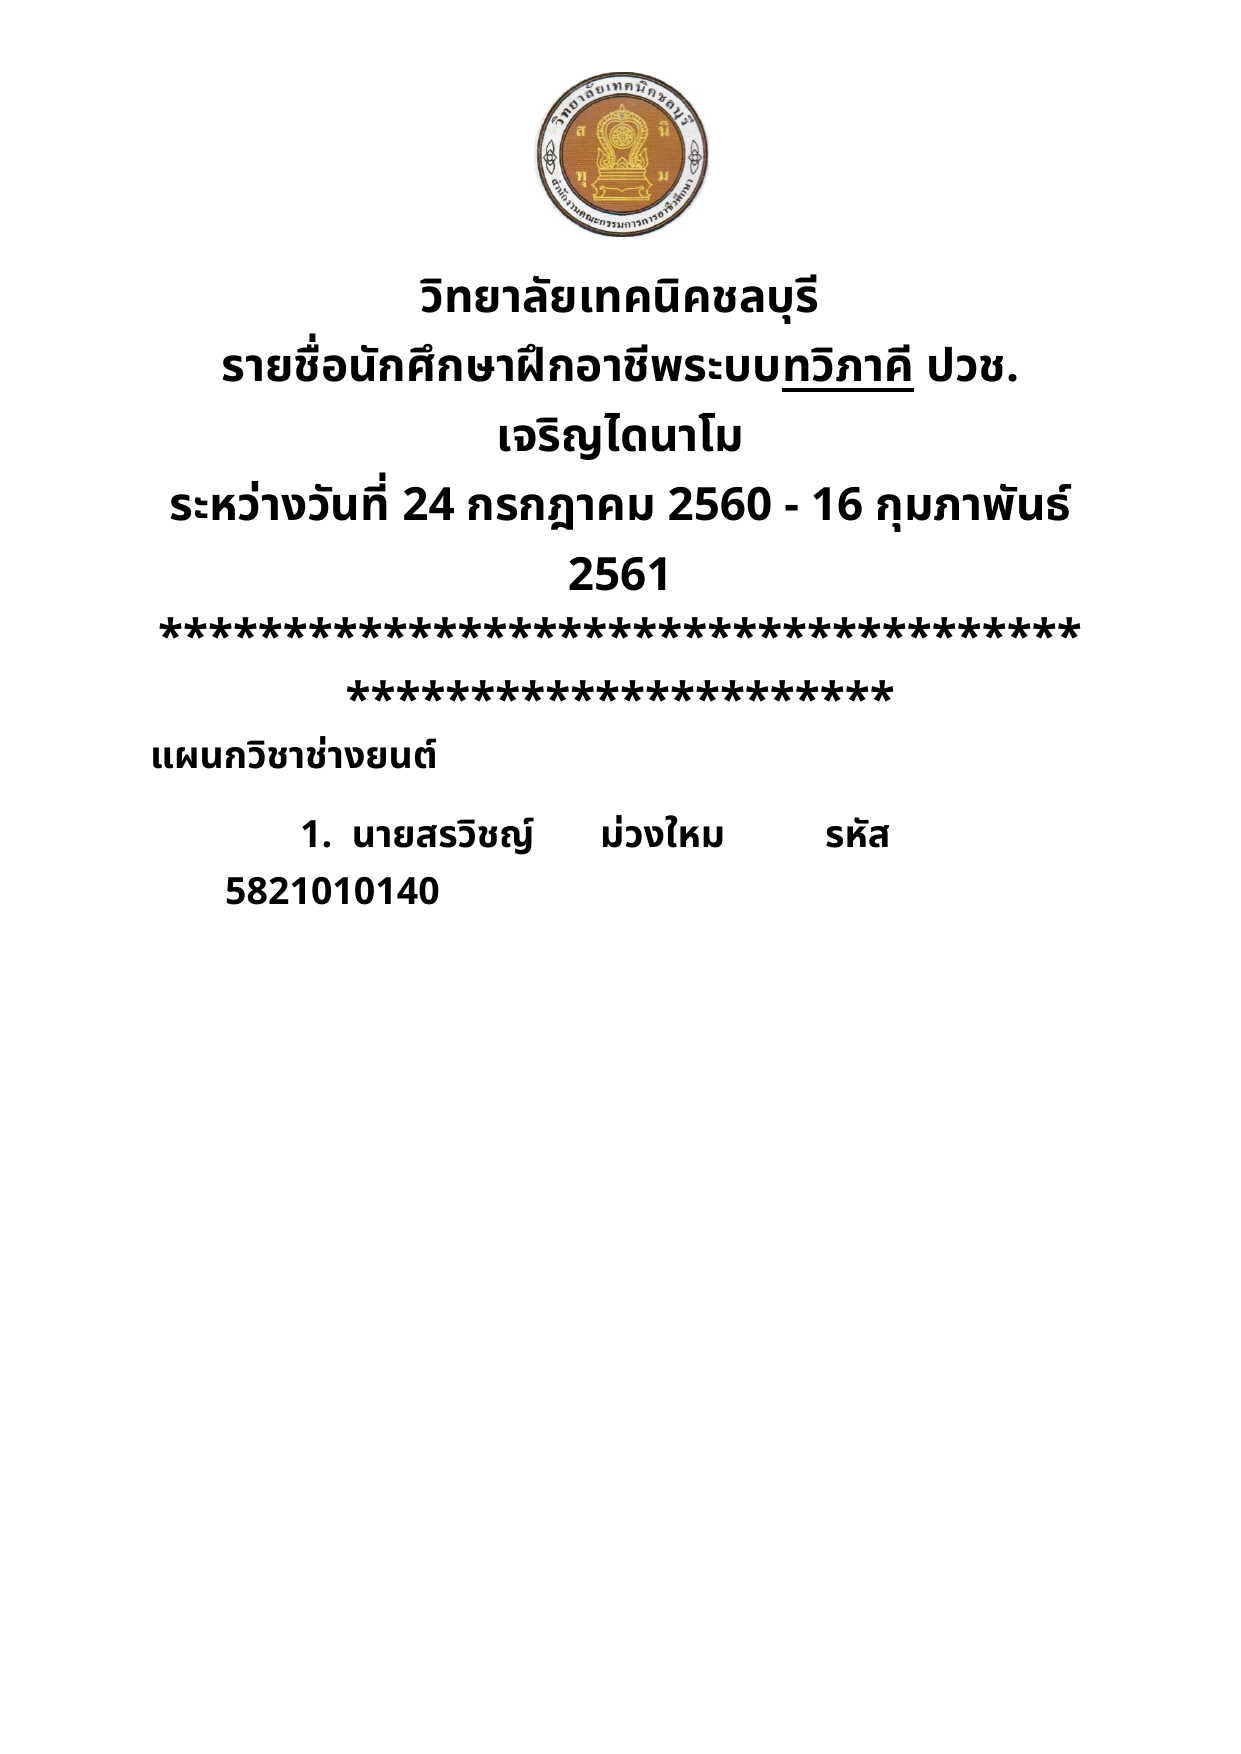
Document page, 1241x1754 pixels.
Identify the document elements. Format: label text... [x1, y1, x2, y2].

text เจริญไดนาโม [150, 402, 1090, 472]
text 1. นายสรวิชญ์ ม่วงใหม รหัส 5821010140 [150, 808, 1090, 916]
text ระหว่างวันที่ 24 กรกฎาคม 2560 - 16 กุมภาพันธ์ 2561 [150, 472, 1090, 603]
text วิทยาลัยเทคนิคชลบุรี [150, 263, 1090, 333]
text *********************************************************** [150, 603, 1090, 728]
text แผนกวิชาช่างยนต์ [150, 728, 1090, 785]
picture [533, 72, 709, 235]
text รายชื่อนักศึกษาฝึกอาชีพระบบทวิภาคี ปวช. [150, 333, 1090, 402]
